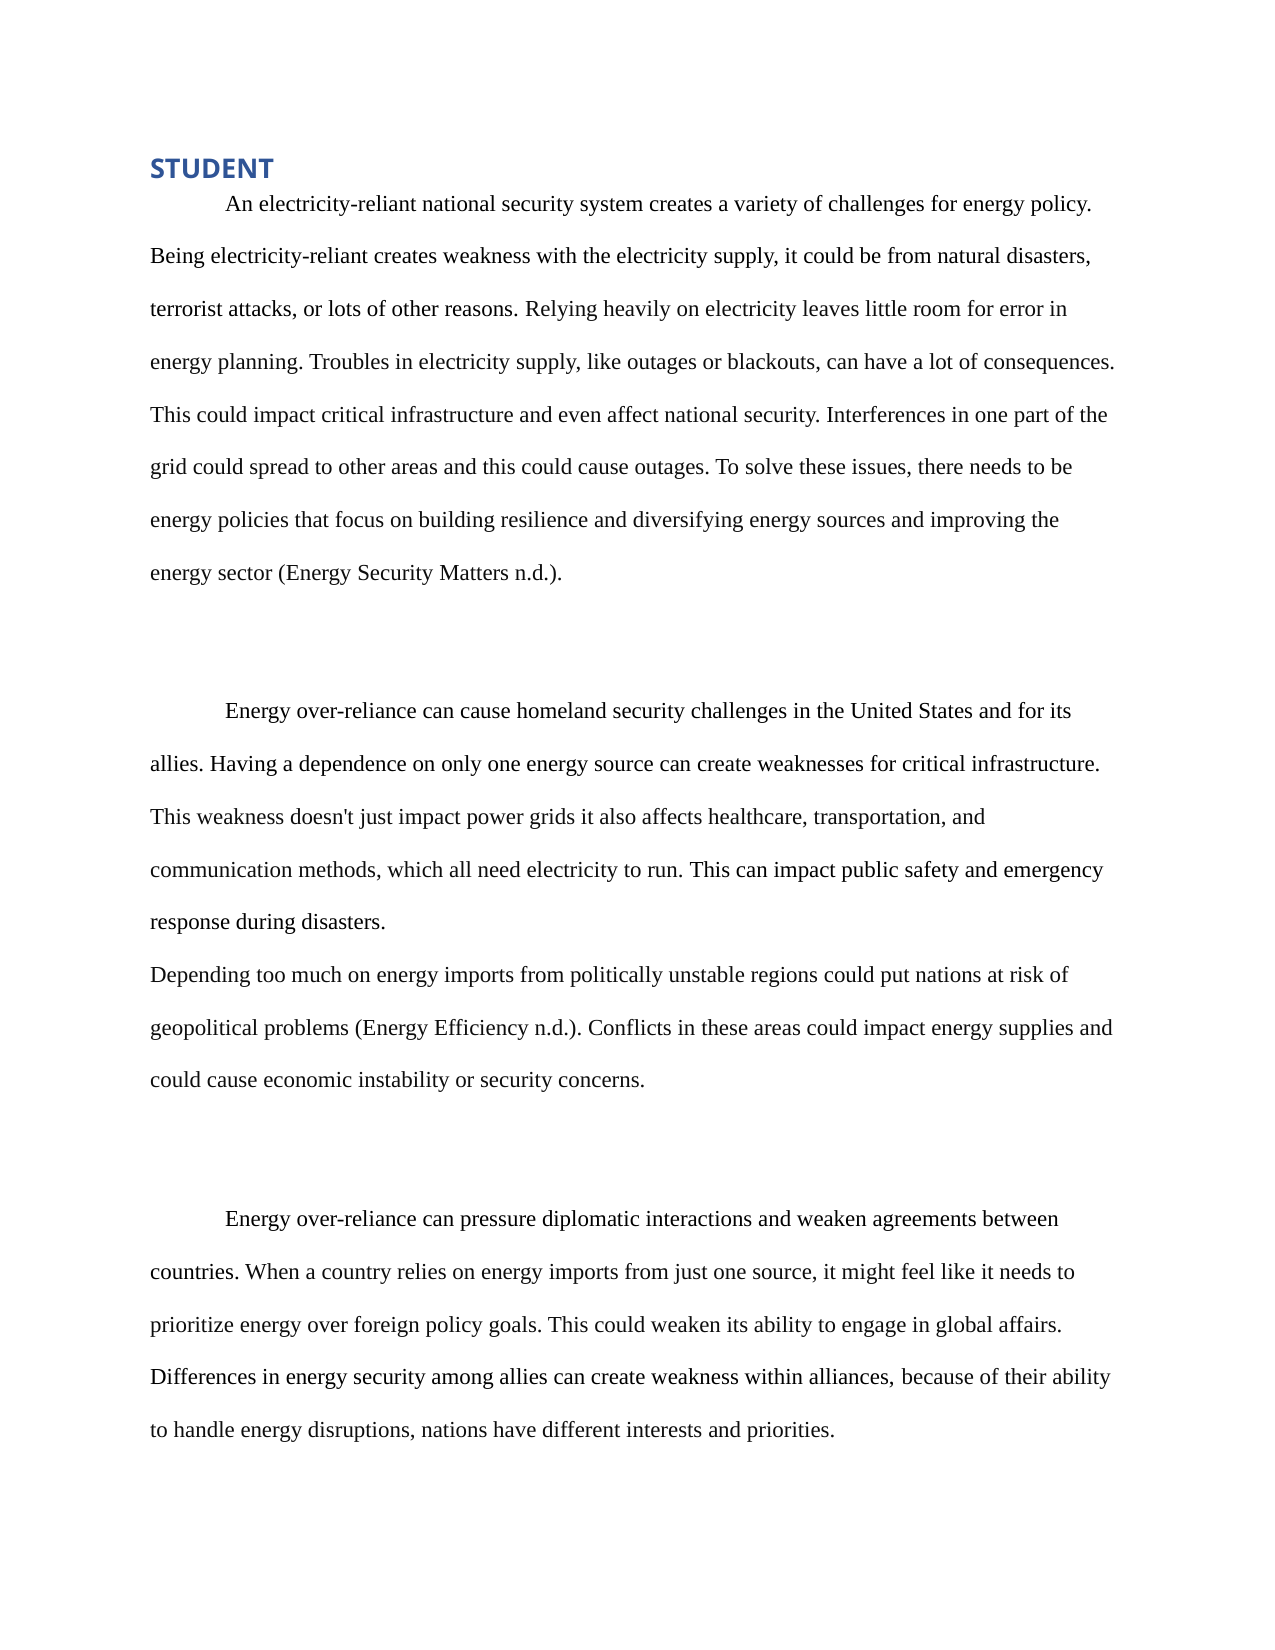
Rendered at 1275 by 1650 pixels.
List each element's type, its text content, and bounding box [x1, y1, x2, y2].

subtitle STUDENT [150, 150, 1125, 187]
text An electricity-reliant national security system creates a variety of challenges for energy policy. Being electricity-reliant creates weakness with the electricity supply, it could be from natural disasters, terrorist attacks, or lots of other reasons. Relying heavily on electricity leaves little room for error in energy planning. Troubles in electricity supply, like outages or blackouts, can have a lot of consequences. This could impact critical infrastructure and even affect national security. Interferences in one part of the grid could spread to other areas and this could cause outages. To solve these issues, there needs to be energy policies that focus on building resilience and diversifying energy sources and improving the energy sector (Energy Security Matters n.d.). [150, 190, 1125, 585]
text Energy over-reliance can cause homeland security challenges in the United States and for its allies. Having a dependence on only one energy source can create weaknesses for critical infrastructure. This weakness doesn't just impact power grids it also affects healthcare, transportation, and communication methods, which all need electricity to run. This can impact public safety and emergency response during disasters. Depending too much on energy imports from politically unstable regions could put nations at risk of geopolitical problems (Energy Efficiency n.d.). Conflicts in these areas could impact energy supplies and could cause economic instability or security concerns. [150, 697, 1125, 1093]
text Energy over-reliance can pressure diplomatic interactions and weaken agreements between countries. When a country relies on energy imports from just one source, it might feel like it needs to prioritize energy over foreign policy goals. This could weaken its ability to engage in global affairs. Differences in energy security among allies can create weakness within alliances, because of their ability to handle energy disruptions, nations have different interests and priorities. [150, 1205, 1125, 1442]
